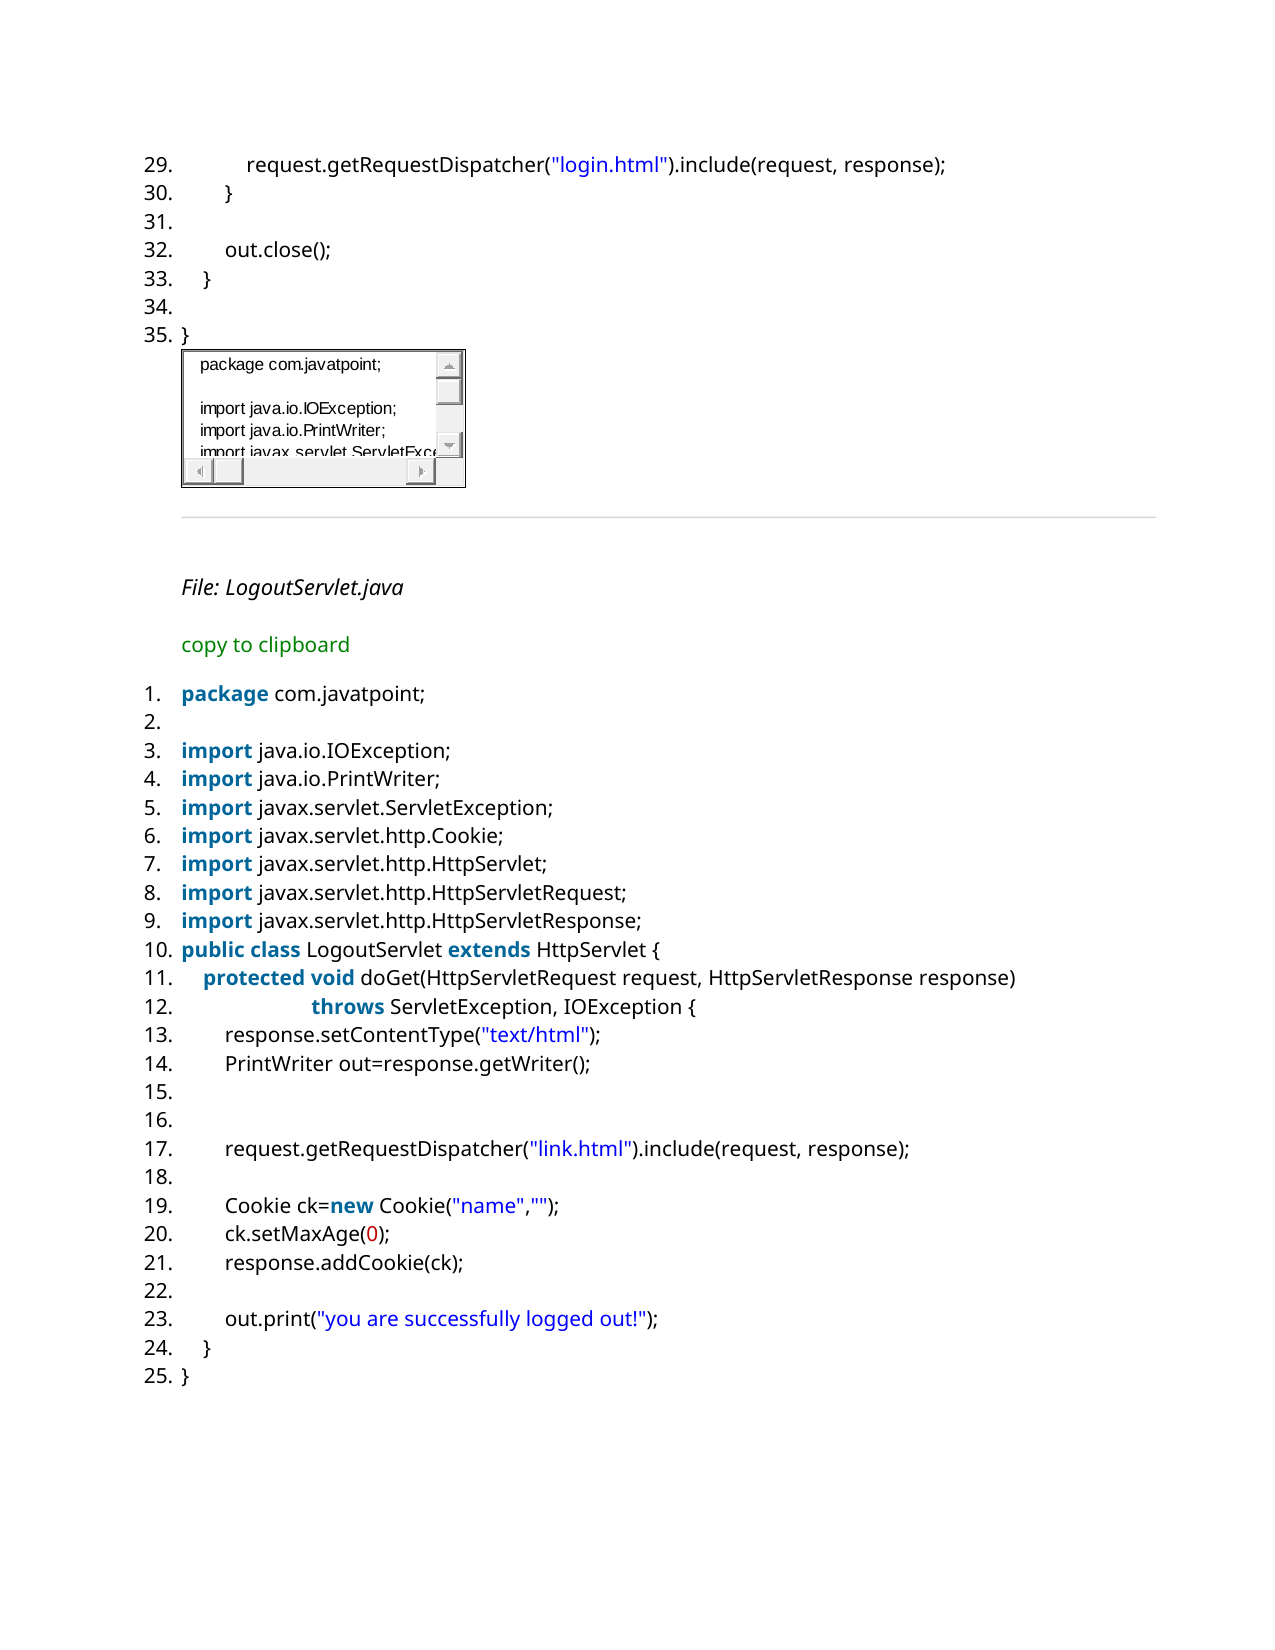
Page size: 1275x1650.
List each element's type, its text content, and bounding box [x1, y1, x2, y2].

list import javax.servlet.ServletException; [144, 793, 1125, 821]
list } [144, 1361, 1125, 1390]
text copy to clipboard [181, 622, 1125, 658]
list response.addCookie(ck); [144, 1248, 1125, 1276]
text File: LogoutServlet.java [181, 565, 1125, 601]
list } [144, 1333, 1125, 1361]
list import javax.servlet.http.Cookie; [144, 821, 1125, 849]
list ck.setMaxAge(0); [144, 1219, 1125, 1248]
list Cookie ck=new Cookie("name",""); [144, 1191, 1125, 1219]
list protected void doGet(HttpServletRequest request, HttpServletResponse response) [144, 963, 1125, 992]
list out.print("you are successfully logged out!"); [144, 1304, 1125, 1333]
list import java.io.PrintWriter; [144, 764, 1125, 793]
list throws ServletException, IOException { [144, 992, 1125, 1020]
list import java.io.IOException; [144, 736, 1125, 764]
list } [144, 321, 1125, 349]
list public class LogoutServlet extends HttpServlet { [144, 935, 1125, 963]
list import javax.servlet.http.HttpServletResponse; [144, 906, 1125, 935]
list import javax.servlet.http.HttpServlet; [144, 849, 1125, 878]
list request.getRequestDispatcher("link.html").include(request, response); [144, 1134, 1125, 1162]
list request.getRequestDispatcher("login.html").include(request, response); [144, 150, 1125, 178]
list PrintWriter out=response.getWriter(); [144, 1049, 1125, 1077]
list package com.javatpoint; [144, 679, 1125, 707]
list import javax.servlet.http.HttpServletRequest; [144, 878, 1125, 906]
list out.close(); [144, 235, 1125, 264]
list } [144, 178, 1125, 207]
list response.setContentType("text/html"); [144, 1020, 1125, 1049]
list } [144, 264, 1125, 292]
